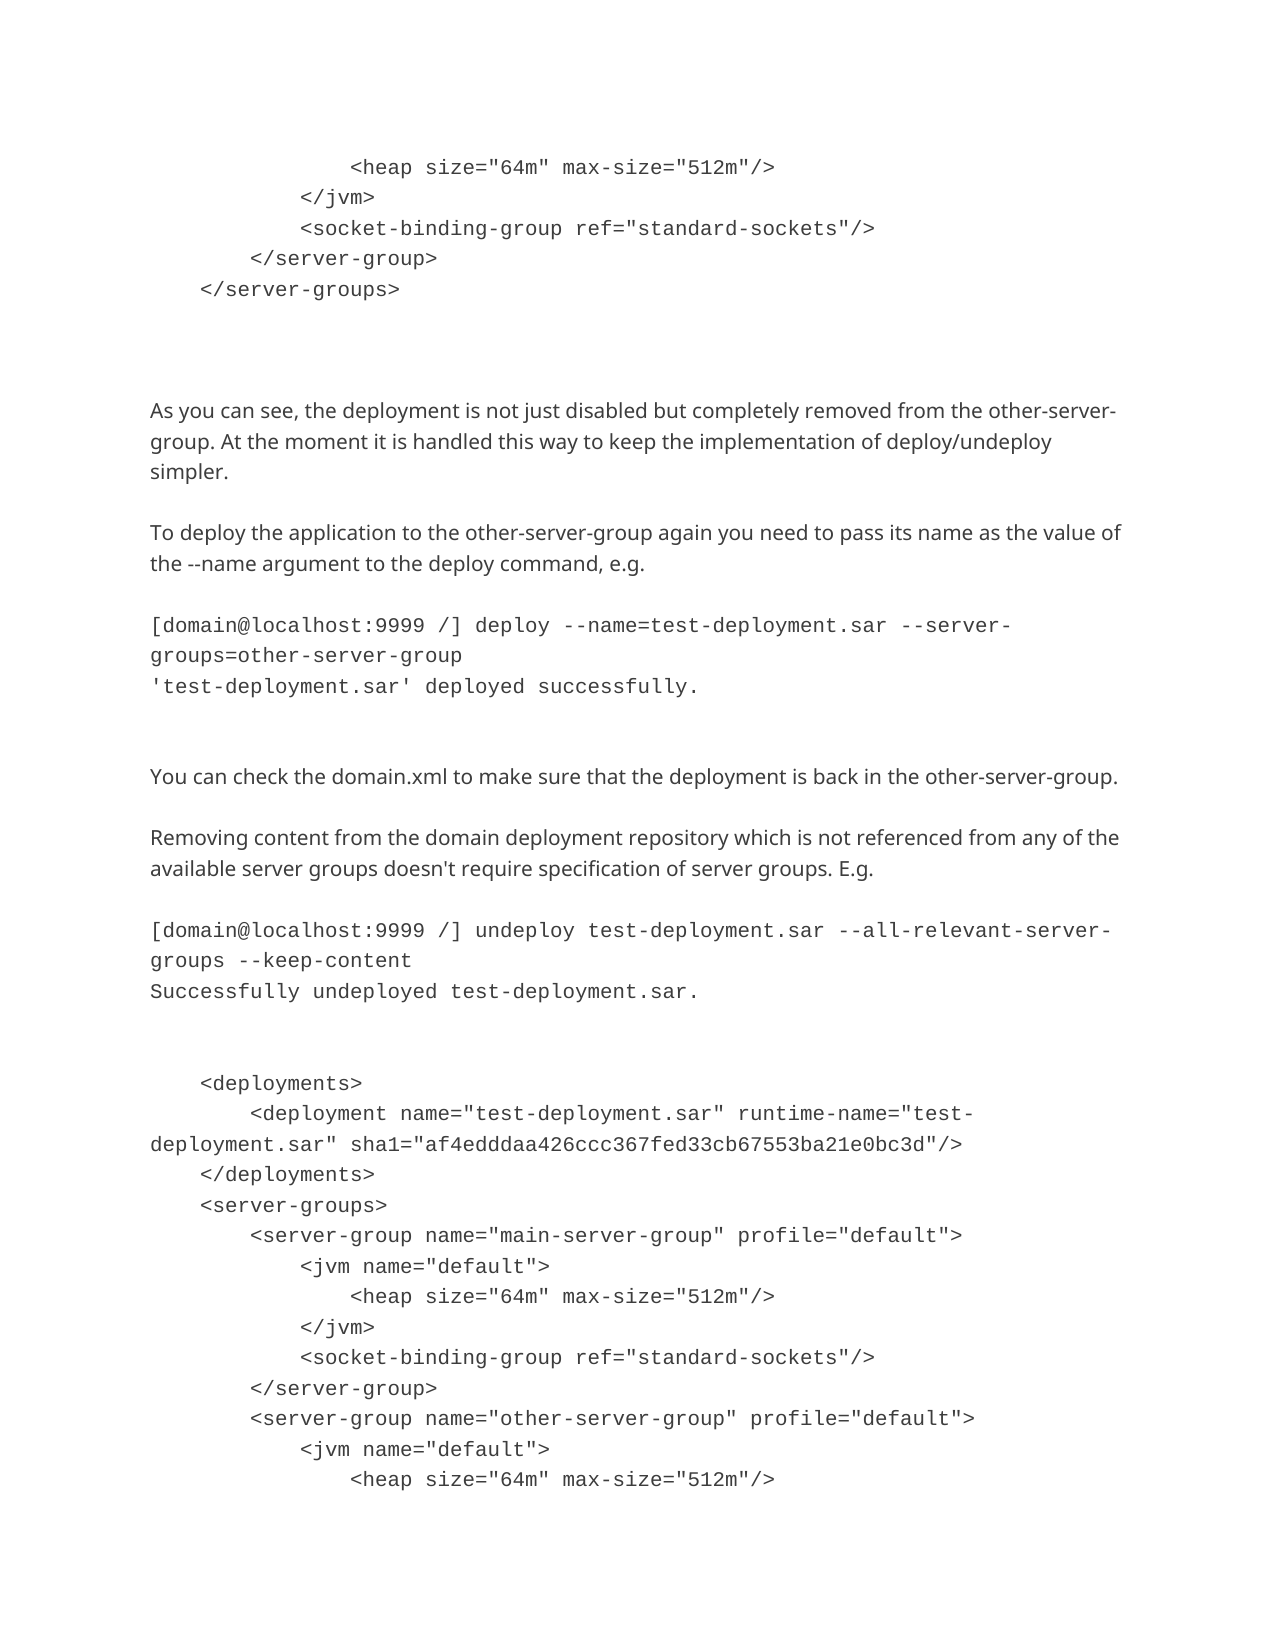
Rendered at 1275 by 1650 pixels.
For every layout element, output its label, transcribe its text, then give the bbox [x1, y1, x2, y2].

text [domain@localhost:9999 /] undeploy test-deployment.sar --all-relevant-server-groups --keep-content [150, 913, 1125, 974]
text <jvm name="default"> [150, 1432, 1125, 1462]
text </jvm> [150, 1310, 1125, 1340]
text <jvm name="default"> [150, 1249, 1125, 1279]
text 'test-deployment.sar' deployed successfully. [150, 669, 1125, 699]
text <heap size="64m" max-size="512m"/> [150, 150, 1125, 181]
text </server-group> [150, 242, 1125, 272]
text </server-group> [150, 1371, 1125, 1401]
text <deployments> [150, 1066, 1125, 1096]
text </server-groups> [150, 272, 1125, 303]
text Successfully undeployed test-deployment.sar. [150, 974, 1125, 1004]
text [150, 1340, 1125, 1371]
text [domain@localhost:9999 /] deploy --name=test-deployment.sar --server-groups=other-server-group [150, 608, 1125, 669]
text <server-group name="other-server-group" profile="default"> [150, 1401, 1125, 1432]
text </deployments> [150, 1157, 1125, 1188]
text <socket-binding-group ref="standard-sockets"/> [150, 211, 1125, 242]
text To deploy the application to the other-server-group again you need to pass its name as the value of the --name argument to the deploy command, e.g. [150, 516, 1125, 577]
text As you can see, the deployment is not just disabled but completely removed from the other-server-group. At the moment it is handled this way to keep the implementation of deploy/undeploy simpler. [150, 394, 1125, 486]
text Removing content from the domain deployment repository which is not referenced from any of the available server groups doesn't require specification of server groups. E.g. [150, 821, 1125, 882]
text <server-groups> [150, 1188, 1125, 1218]
text <heap size="64m" max-size="512m"/> [150, 1279, 1125, 1310]
text <deployment name="test-deployment.sar" runtime-name="test-deployment.sar" sha1="af4edddaa426ccc367fed33cb67553ba21e0bc3d"/> [150, 1096, 1125, 1157]
text You can check the domain.xml to make sure that the deployment is back in the other-server-group. [150, 760, 1125, 791]
text <server-group name="main-server-group" profile="default"> [150, 1218, 1125, 1249]
text </jvm> [150, 181, 1125, 211]
text <heap size="64m" max-size="512m"/> [150, 1462, 1125, 1493]
